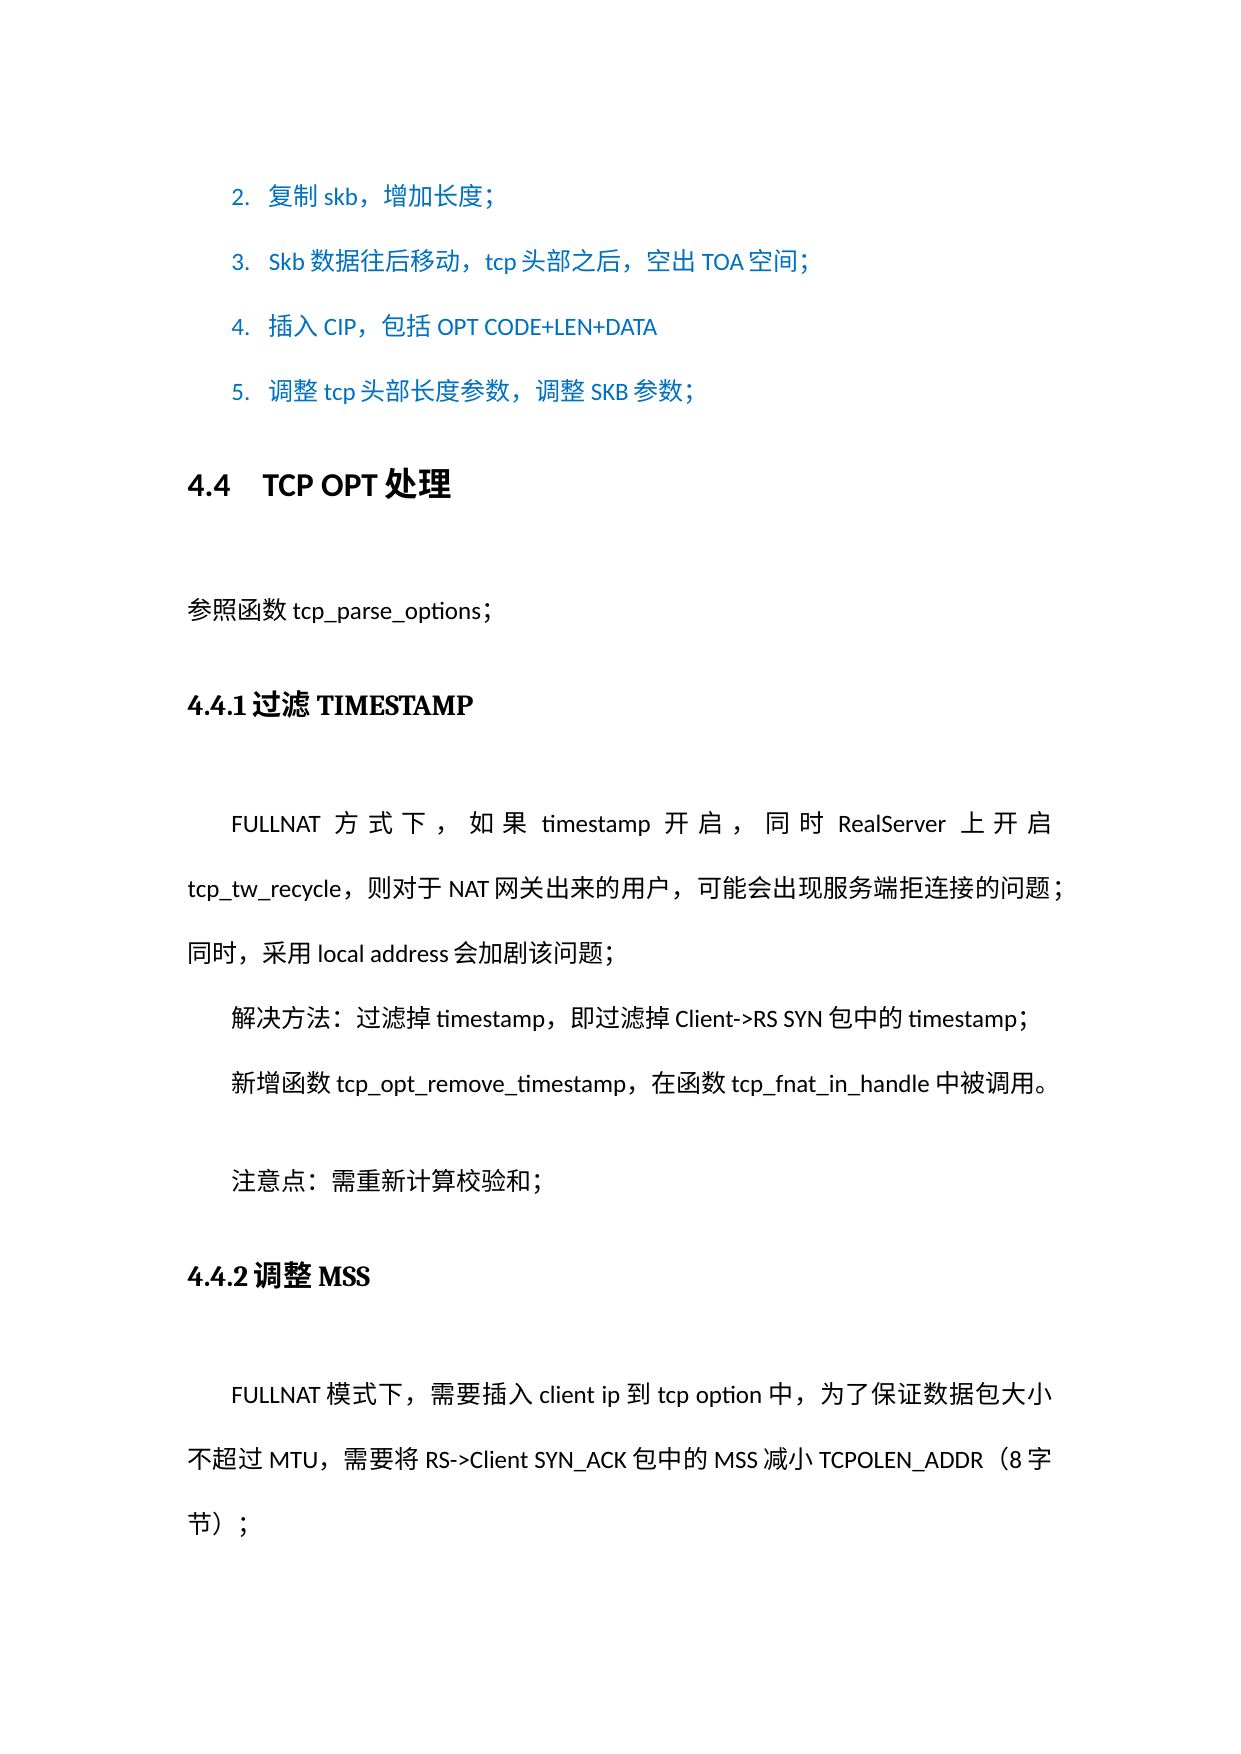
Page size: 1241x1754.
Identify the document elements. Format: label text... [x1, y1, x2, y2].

subtitle 4.4.2调整MSS [187, 1241, 1053, 1306]
subtitle 4.4.1过滤TIMESTAMP [187, 670, 1053, 735]
text 注意点：需重新计算校验和； [187, 1147, 1053, 1212]
text 新增函数tcp_opt_remove_timestamp，在函数tcp_fnat_in_handle中被调用。 [187, 1049, 1053, 1114]
list 调整tcp头部长度参数，调整SKB参数； [231, 357, 1053, 422]
text FULLNAT模式下，需要插入client ip到tcp option中，为了保证数据包大小不超过MTU，需要将RS->Client SYN_ACK包中的MSS减小TCPOLEN_ADDR（8字节）； [187, 1360, 1053, 1555]
list 插入CIP，包括 OPT CODE+LEN+DATA [231, 292, 1053, 357]
text FULLNAT方式下，如果timestamp开启，同时RealServer上开启tcp_tw_recycle，则对于NAT网关出来的用户，可能会出现服务端拒连接的问题；同时，采用local address会加剧该问题； [187, 789, 1053, 984]
list Skb数据往后移动，tcp头部之后，空出TOA空间； [231, 227, 1053, 292]
text 参照函数tcp_parse_options； [187, 576, 1053, 641]
text 解决方法：过滤掉timestamp，即过滤掉Client->RS SYN包中的timestamp； [187, 984, 1053, 1049]
list 复制skb，增加长度； [231, 162, 1053, 227]
subtitle TCP OPT处理 [187, 449, 1053, 514]
